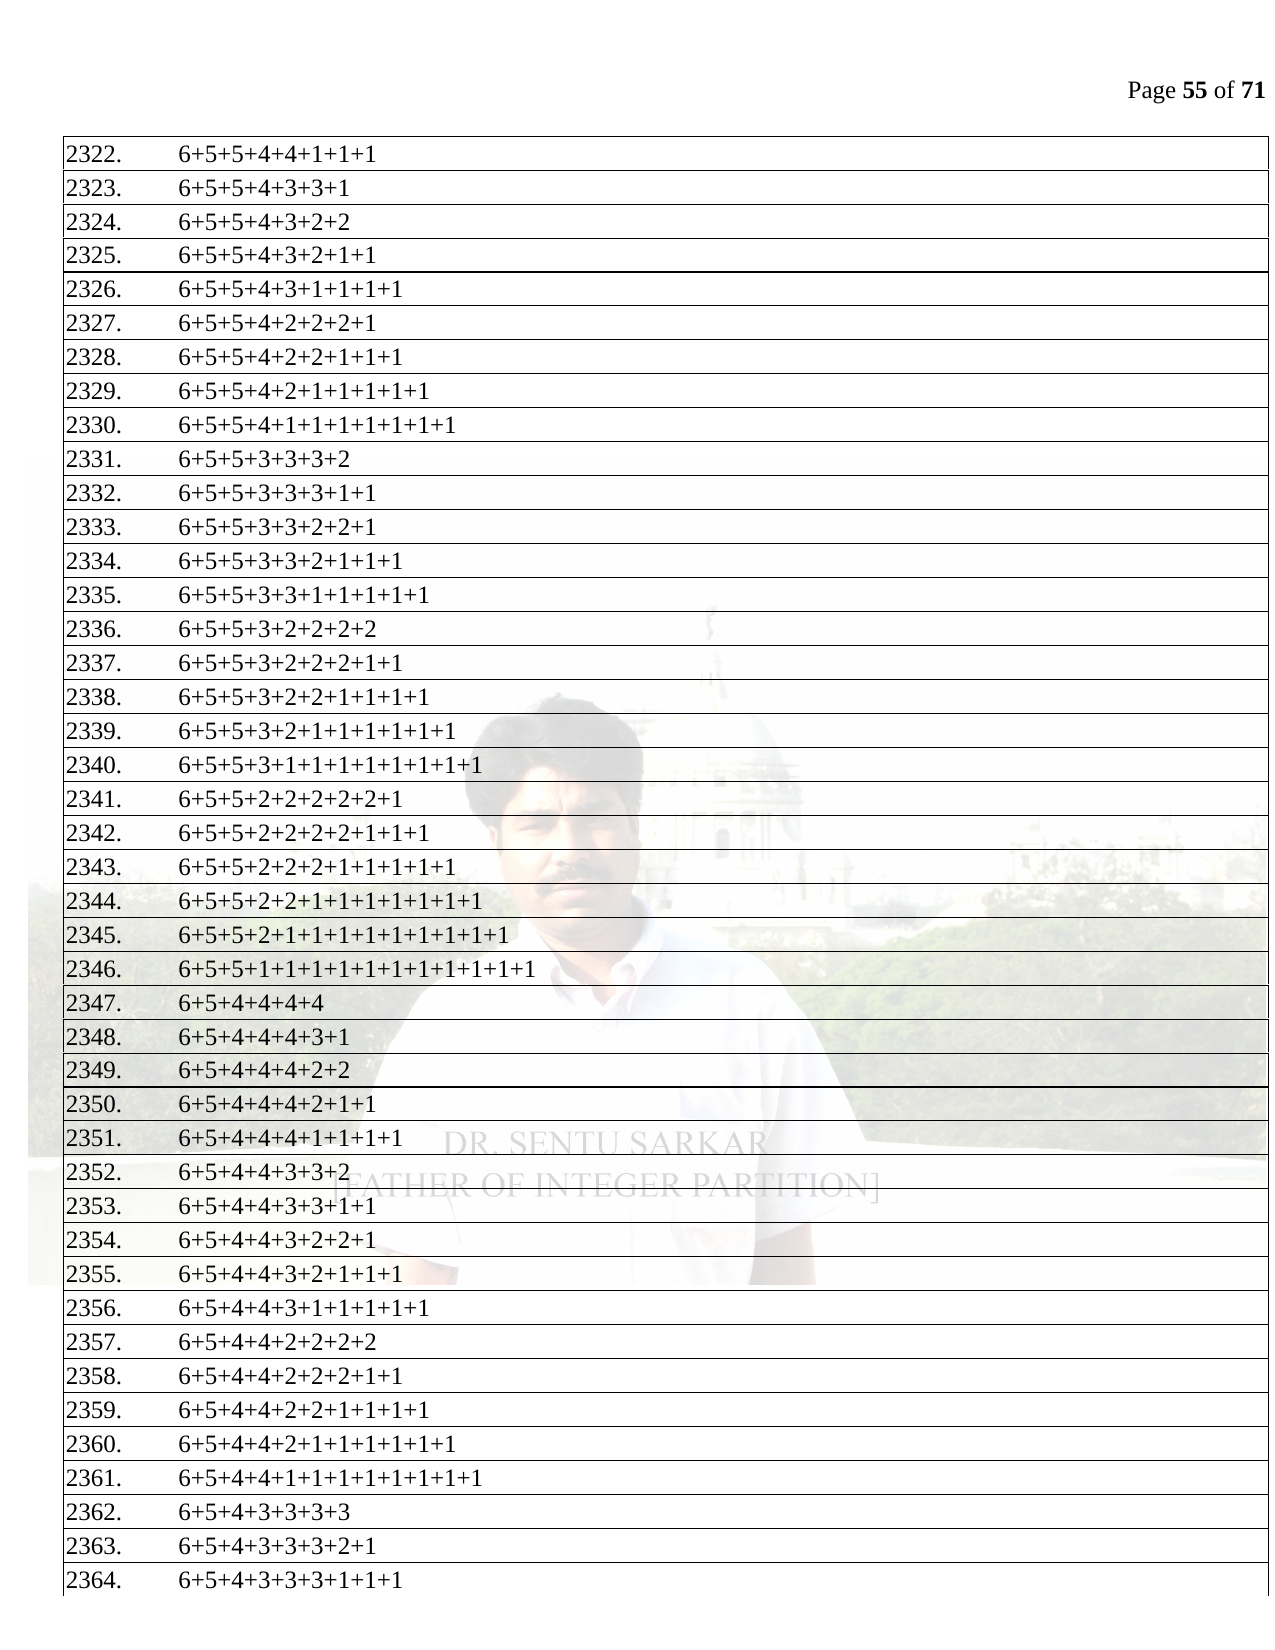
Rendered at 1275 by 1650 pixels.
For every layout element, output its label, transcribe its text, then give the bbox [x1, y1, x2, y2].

list 6+5+4+4+2+2+1+1+1+1 [64, 1393, 1268, 1426]
list 6+5+5+2+2+2+1+1+1+1+1 [64, 850, 1268, 883]
list 6+5+5+3+3+1+1+1+1+1 [64, 578, 1268, 611]
list 6+5+5+4+1+1+1+1+1+1+1 [64, 408, 1268, 441]
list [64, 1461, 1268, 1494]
list 6+5+5+4+3+2+2 [64, 205, 1268, 237]
list 6+5+5+4+3+2+1+1 [64, 239, 1268, 271]
list 6+5+5+3+3+2+2+1 [64, 510, 1268, 543]
list 6+5+5+3+2+1+1+1+1+1+1 [64, 714, 1268, 747]
list 6+5+5+4+4+1+1+1 [64, 137, 1268, 169]
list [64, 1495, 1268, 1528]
list 6+5+4+4+3+2+1+1+1 [64, 1257, 1268, 1290]
list 6+5+4+4+4+1+1+1+1 [64, 1121, 1268, 1154]
list 6+5+5+2+1+1+1+1+1+1+1+1+1 [64, 918, 1268, 951]
list 6+5+4+4+4+2+2 [64, 1054, 1268, 1086]
list 6+5+4+4+4+4 [64, 986, 1268, 1018]
list 6+5+4+4+3+3+2 [64, 1155, 1268, 1188]
list 6+5+5+4+2+2+2+1 [64, 306, 1268, 339]
list 6+5+5+1+1+1+1+1+1+1+1+1+1+1 [64, 952, 1268, 984]
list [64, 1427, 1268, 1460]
list 6+5+5+3+1+1+1+1+1+1+1+1 [64, 748, 1268, 781]
list 6+5+5+3+2+2+1+1+1+1 [64, 680, 1268, 713]
list 6+5+5+4+3+3+1 [64, 171, 1268, 203]
list 6+5+4+4+4+3+1 [64, 1020, 1268, 1052]
list 6+5+4+4+4+2+1+1 [64, 1088, 1268, 1120]
list 6+5+4+4+3+2+2+1 [64, 1223, 1268, 1256]
list 6+5+5+3+3+3+2 [64, 442, 1268, 475]
list 6+5+5+3+3+2+1+1+1 [64, 544, 1268, 577]
list 6+5+4+4+3+3+1+1 [64, 1189, 1268, 1222]
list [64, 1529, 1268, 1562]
list 6+5+5+4+3+1+1+1+1 [64, 273, 1268, 305]
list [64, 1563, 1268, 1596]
list 6+5+5+4+2+1+1+1+1+1 [64, 374, 1268, 407]
list 6+5+4+4+2+2+2+1+1 [64, 1359, 1268, 1392]
list 6+5+5+2+2+1+1+1+1+1+1+1 [64, 884, 1268, 917]
list 6+5+4+4+2+2+2+2 [64, 1325, 1268, 1358]
list 6+5+5+2+2+2+2+1+1+1 [64, 816, 1268, 849]
list 6+5+4+4+3+1+1+1+1+1 [64, 1291, 1268, 1324]
list 6+5+5+4+2+2+1+1+1 [64, 340, 1268, 373]
list 6+5+5+3+2+2+2+2 [64, 612, 1268, 645]
list 6+5+5+2+2+2+2+2+1 [64, 782, 1268, 815]
list 6+5+5+3+2+2+2+1+1 [64, 646, 1268, 679]
list 6+5+5+3+3+3+1+1 [64, 476, 1268, 509]
